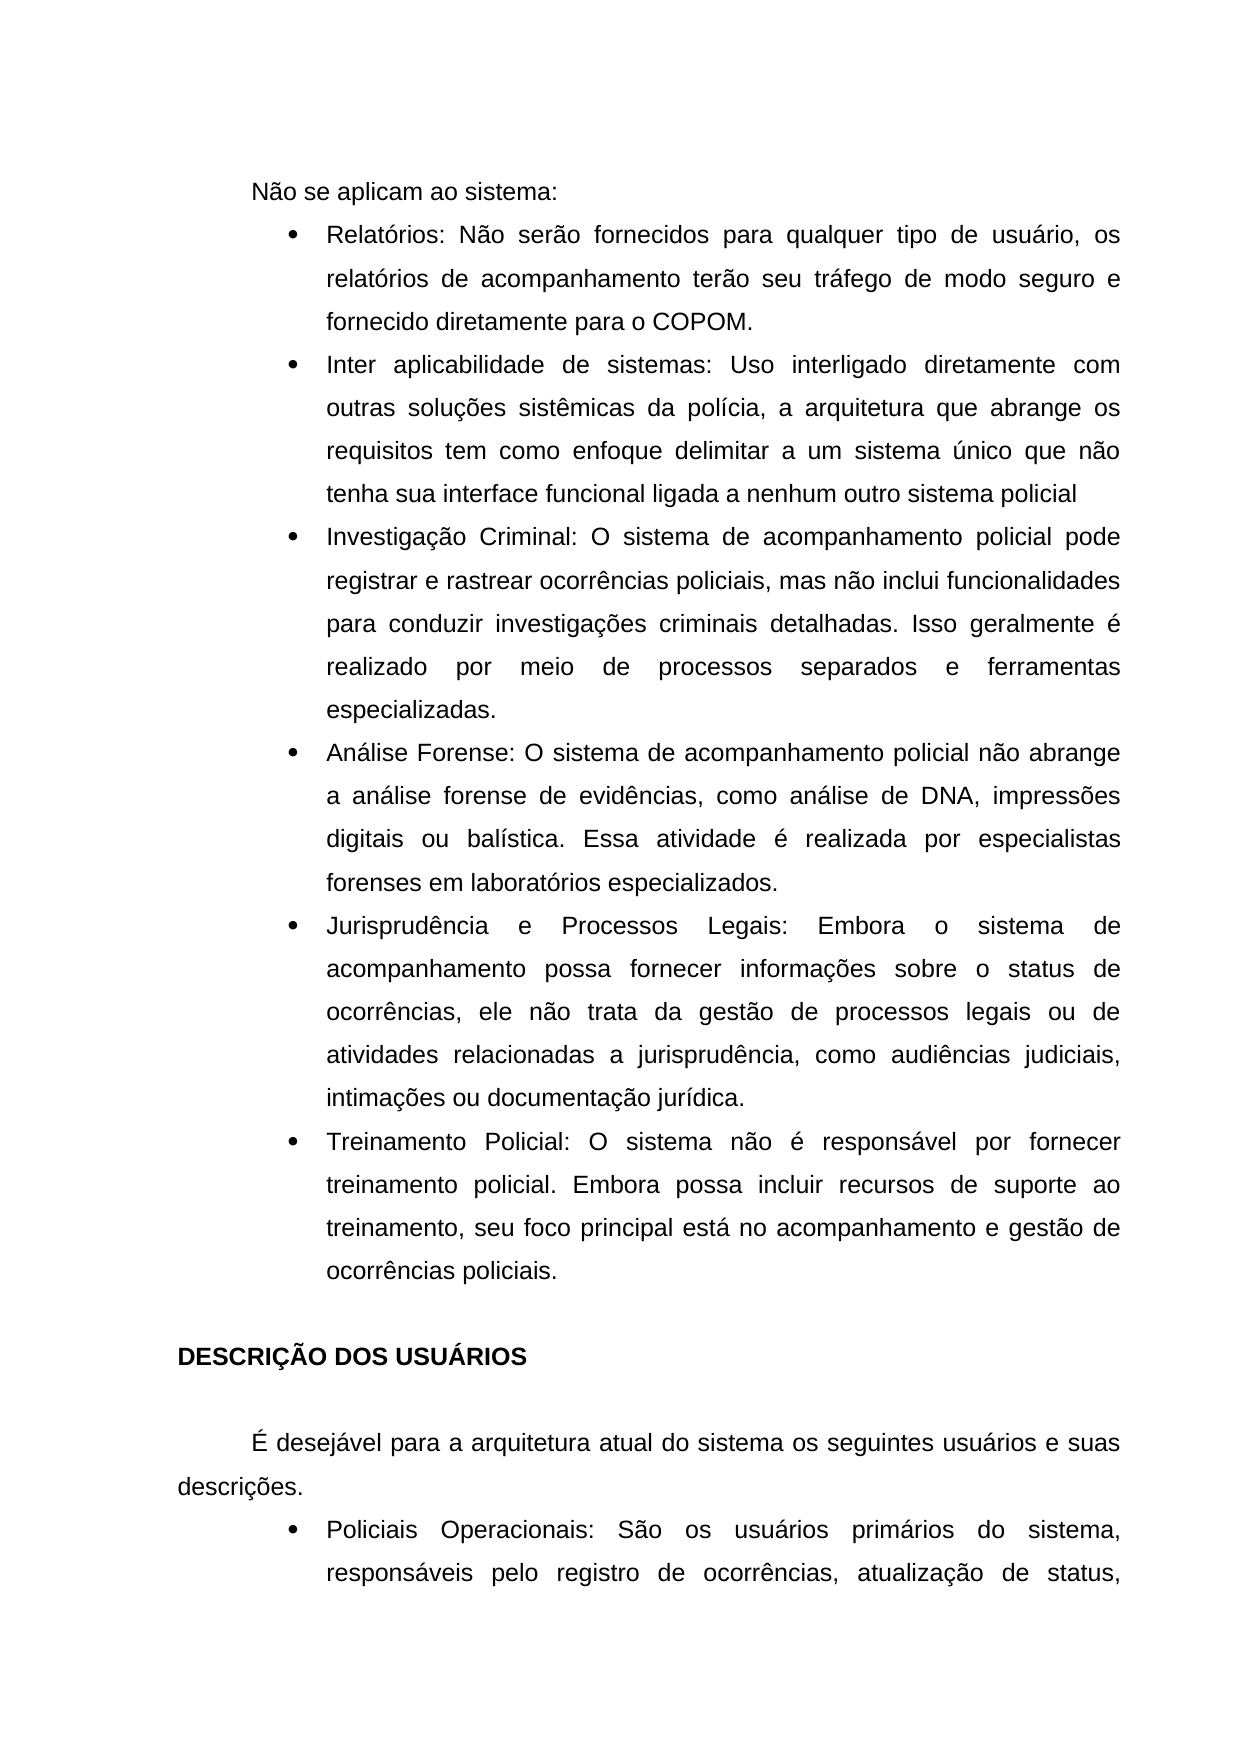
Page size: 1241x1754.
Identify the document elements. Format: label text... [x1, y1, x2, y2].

list Relatórios: Não serão fornecidos para qualquer tipo de usuário, os relatórios de acompanhamento terão seu tráfego de modo seguro e fornecido diretamente para o COPOM. [288, 220, 1122, 335]
list Investigação Criminal: O sistema de acompanhamento policial pode registrar e rastrear ocorrências policiais, mas não inclui funcionalidades para conduzir investigações criminais detalhadas. Isso geralmente é realizado por meio de processos separados e ferramentas especializadas. [288, 522, 1122, 724]
list Treinamento Policial: O sistema não é responsável por fornecer treinamento policial. Embora possa incluir recursos de suporte ao treinamento, seu foco principal está no acompanhamento e gestão de ocorrências policiais. [288, 1126, 1122, 1285]
list Jurisprudência e Processos Legais: Embora o sistema de acompanhamento possa fornecer informações sobre o status de ocorrências, ele não trata da gestão de processos legais ou de atividades relacionadas a jurisprudência, como audiências judiciais, intimações ou documentação jurídica. [288, 911, 1122, 1112]
text DESCRIÇÃO DOS USUÁRIOS [177, 1342, 1122, 1371]
text Não se aplicam ao sistema: [177, 177, 1122, 206]
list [288, 1515, 1122, 1587]
list Análise Forense: O sistema de acompanhamento policial não abrange a análise forense de evidências, como análise de DNA, impressões digitais ou balística. Essa atividade é realizada por especialistas forenses em laboratórios especializados. [288, 738, 1122, 896]
list Inter aplicabilidade de sistemas: Uso interligado diretamente com outras soluções sistêmicas da polícia, a arquitetura que abrange os requisitos tem como enfoque delimitar a um sistema único que não tenha sua interface funcional ligada a nenhum outro sistema policial [288, 350, 1122, 508]
text É desejável para a arquitetura atual do sistema os seguintes usuários e suas descrições. [177, 1428, 1122, 1500]
